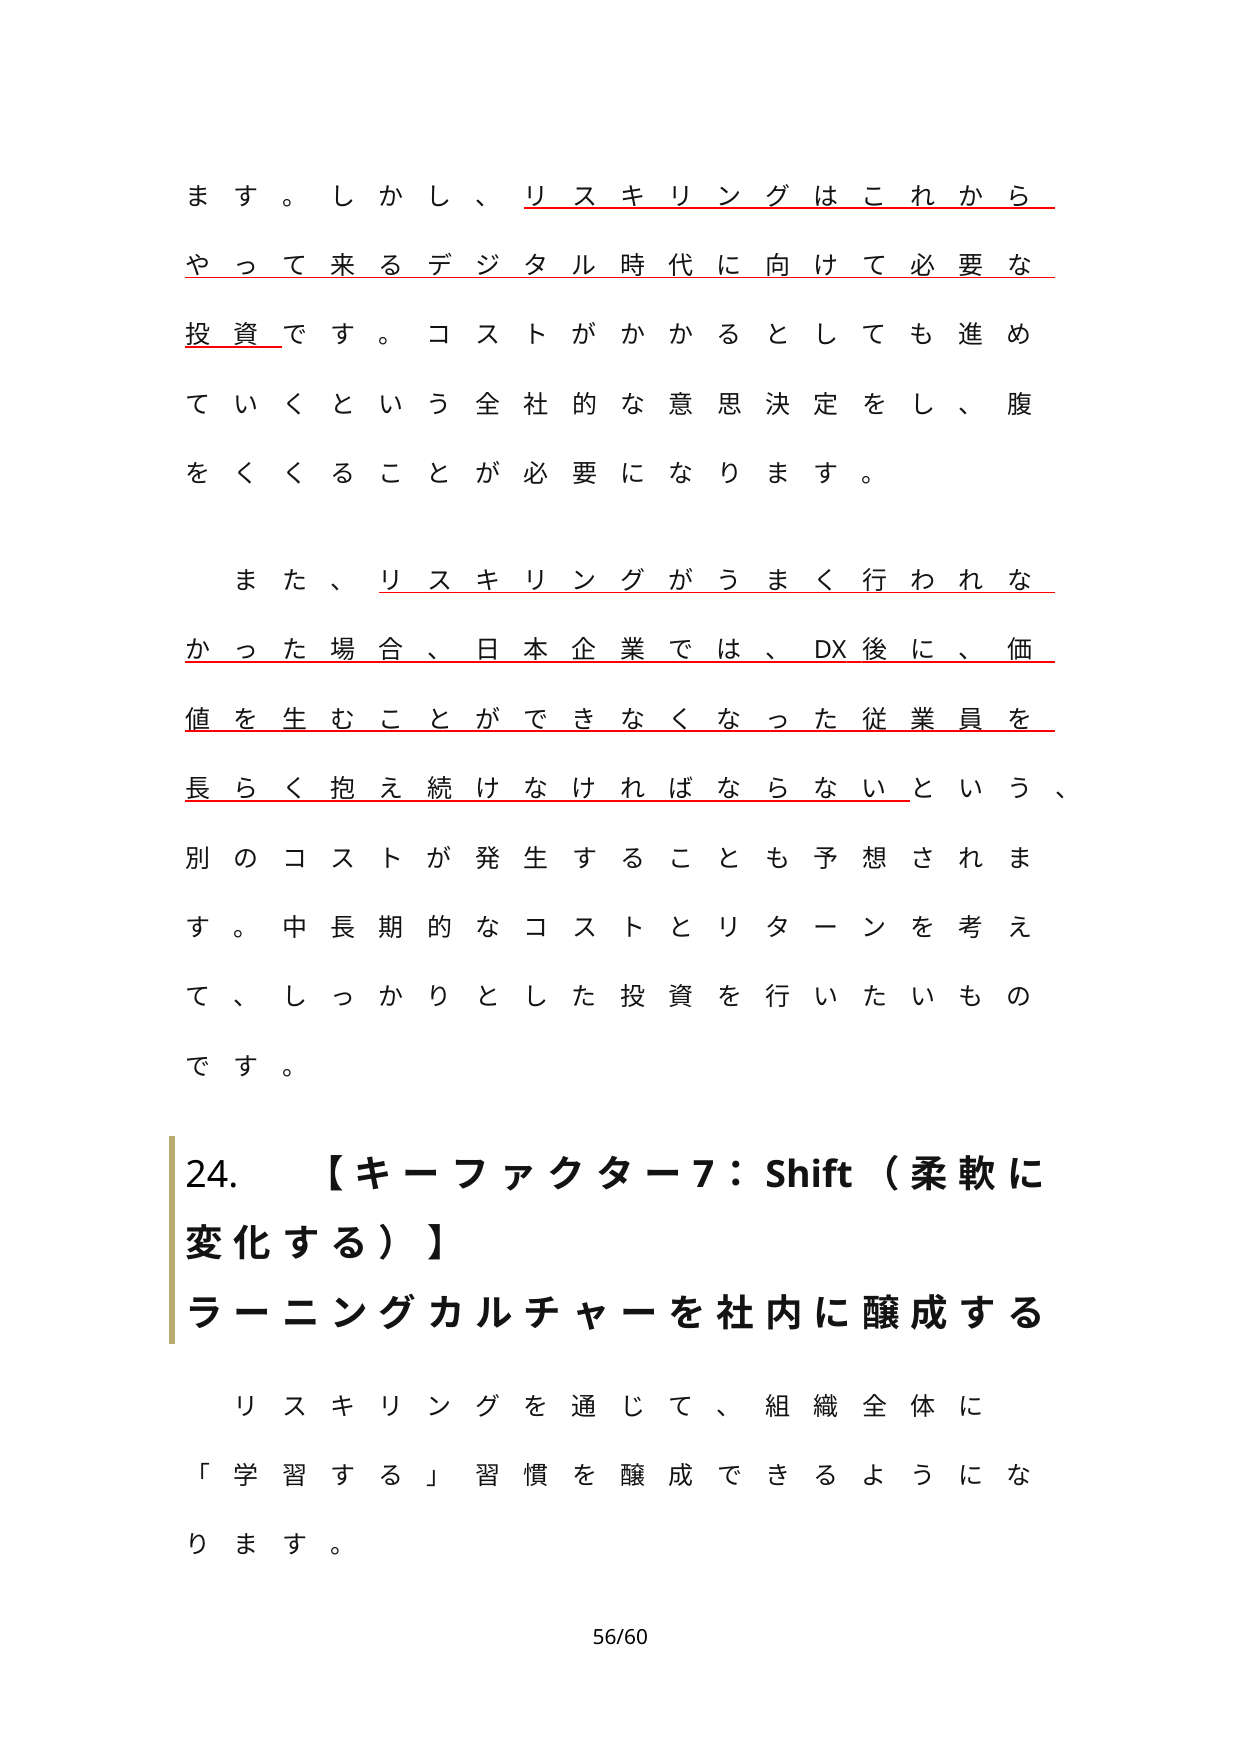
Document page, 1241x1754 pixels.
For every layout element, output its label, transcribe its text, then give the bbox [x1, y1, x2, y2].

list 【キーファクター7：Shift（柔軟に変化する）】 ラーニングカルチャーを社内に醸成する [175, 1136, 1055, 1344]
text また、リスキリングがうまく行われなかった場合、日本企業では、DX後に、価値を生むことができなくなった従業員を長らく抱え続けなければならないという、別のコストが発生することも予想されます。中長期的なコストとリターンを考えて、しっかりとした投資を行いたいものです。 [185, 544, 1055, 661]
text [185, 159, 1055, 277]
text また、リスキリングがうまく行われなかった場合、日本企業では、DX後に、価値を生むことができなくなった従業員を長らく抱え続けなければならないという、別のコストが発生することも予想されます。中長期的なコストとリターンを考えて、しっかりとした投資を行いたいものです。 [185, 663, 1055, 730]
text リスキリングを通じて、組織全体に「学習する」習慣を醸成できるようになります。 [185, 1369, 1055, 1578]
text また、リスキリングがうまく行われなかった場合、日本企業では、DX後に、価値を生むことができなくなった従業員を長らく抱え続けなければならないという、別のコストが発生することも予想されます。中長期的なコストとリターンを考えて、しっかりとした投資を行いたいものです。 [185, 732, 1055, 1099]
